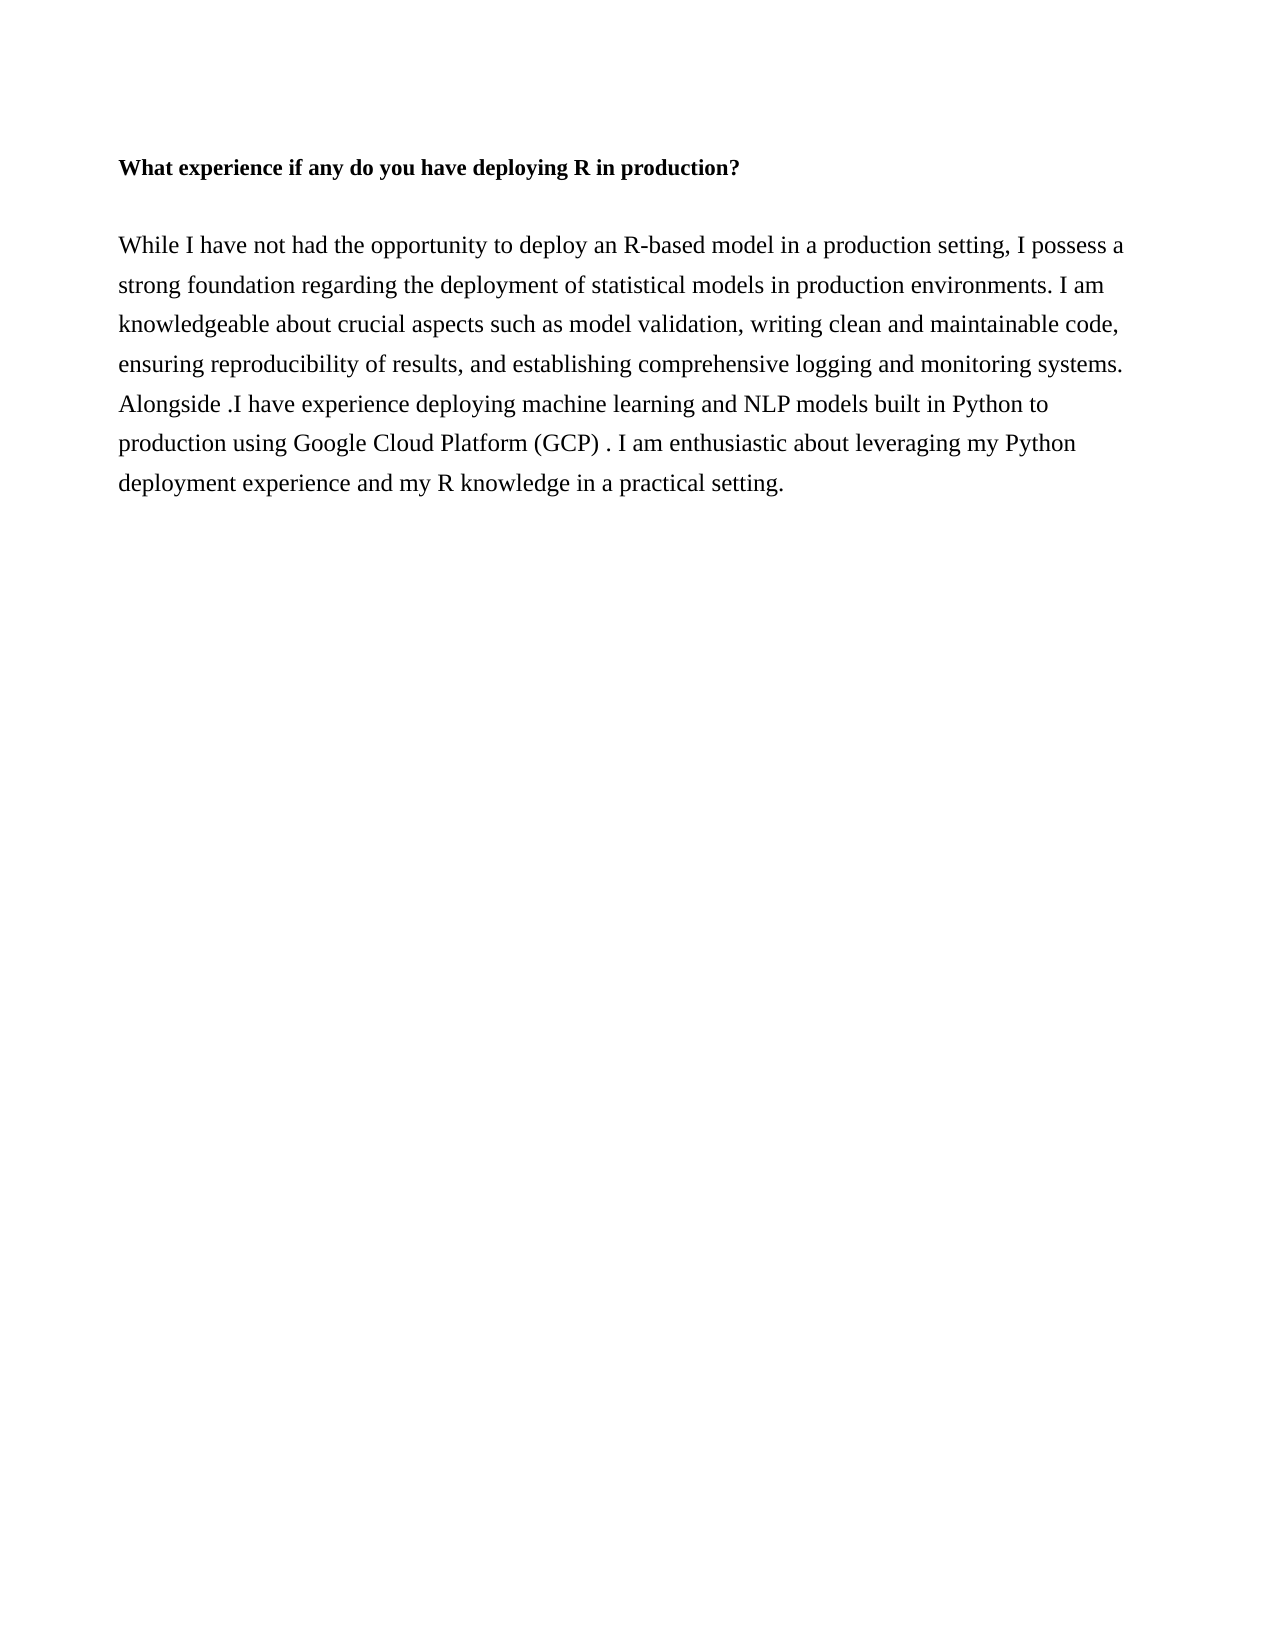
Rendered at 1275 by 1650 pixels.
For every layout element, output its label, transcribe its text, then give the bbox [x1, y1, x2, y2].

text While I have not had the opportunity to deploy an R-based model in a production setting, I possess a strong foundation regarding the deployment of statistical models in production environments. I am knowledgeable about crucial aspects such as model validation, writing clean and maintainable code, ensuring reproducibility of results, and establishing comprehensive logging and monitoring systems. Alongside .I have experience deploying machine learning and NLP models built in Python to production using Google Cloud Platform (GCP) . I am enthusiastic about leveraging my Python deployment experience and my R knowledge in a practical setting. [118, 230, 1157, 497]
text What experience if any do you have deploying R in production? [118, 154, 1157, 181]
